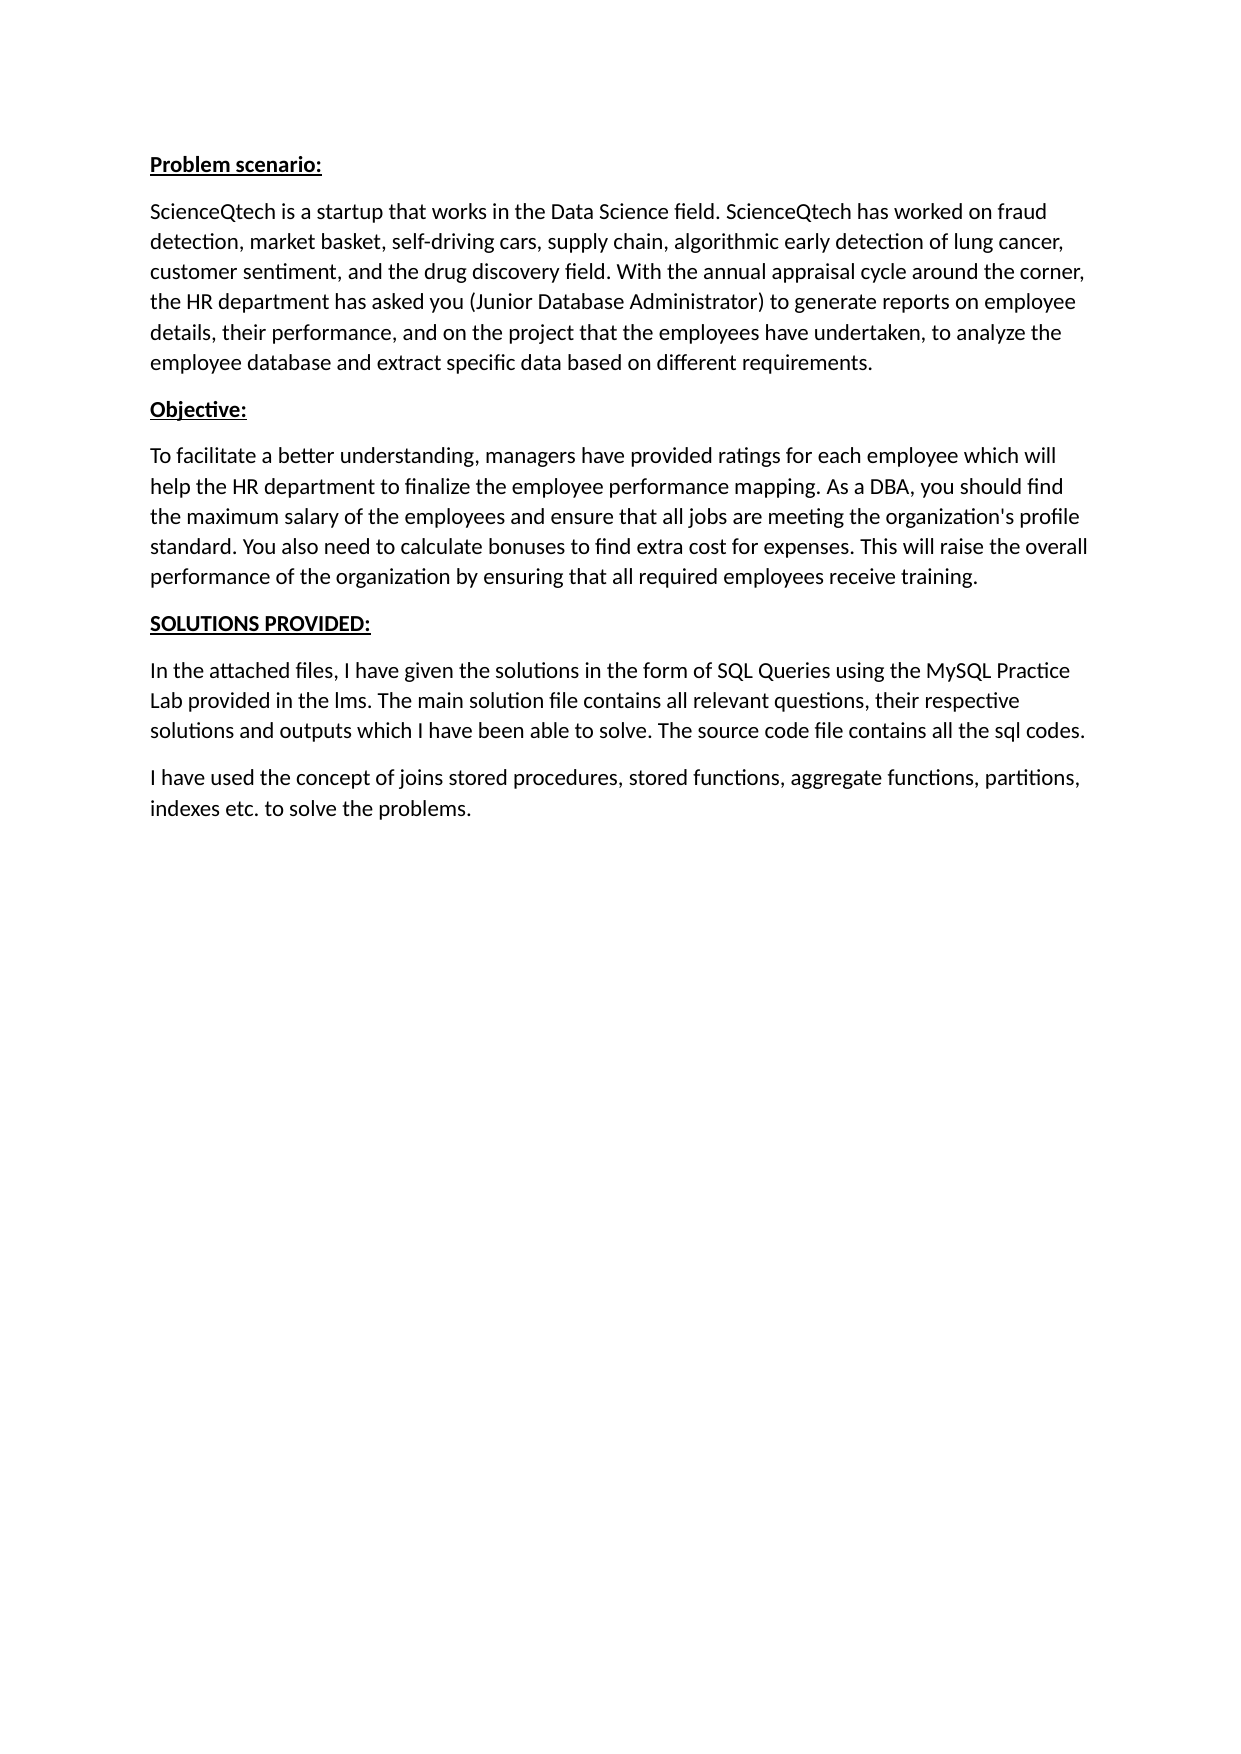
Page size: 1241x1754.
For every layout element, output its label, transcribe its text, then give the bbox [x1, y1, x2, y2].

text To facilitate a better understanding, managers have provided ratings for each employee which will help the HR department to finalize the employee performance mapping. As a DBA, you should find the maximum salary of the employees and ensure that all jobs are meeting the organization's profile standard. You also need to calculate bonuses to find extra cost for expenses. This will raise the overall performance of the organization by ensuring that all required employees receive training. [150, 442, 1090, 591]
text SOLUTIONS PROVIDED: [150, 609, 1090, 637]
text In the attached files, I have given the solutions in the form of SQL Queries using the MySQL Practice Lab provided in the lms. The main solution file contains all relevant questions, their respective solutions and outputs which I have been able to solve. The source code file contains all the sql codes. [150, 656, 1090, 745]
text Problem scenario: [150, 150, 1090, 178]
text I have used the concept of joins stored procedures, stored functions, aggregate functions, partitions, indexes etc. to solve the problems. [150, 763, 1090, 822]
text ScienceQtech is a startup that works in the Data Science field. ScienceQtech has worked on fraud detection, market basket, self-driving cars, supply chain, algorithmic early detection of lung cancer, customer sentiment, and the drug discovery field. With the annual appraisal cycle around the corner, the HR department has asked you (Junior Database Administrator) to generate reports on employee details, their performance, and on the project that the employees have undertaken, to analyze the employee database and extract specific data based on different requirements. [150, 197, 1090, 376]
text Objective: [150, 395, 1090, 423]
